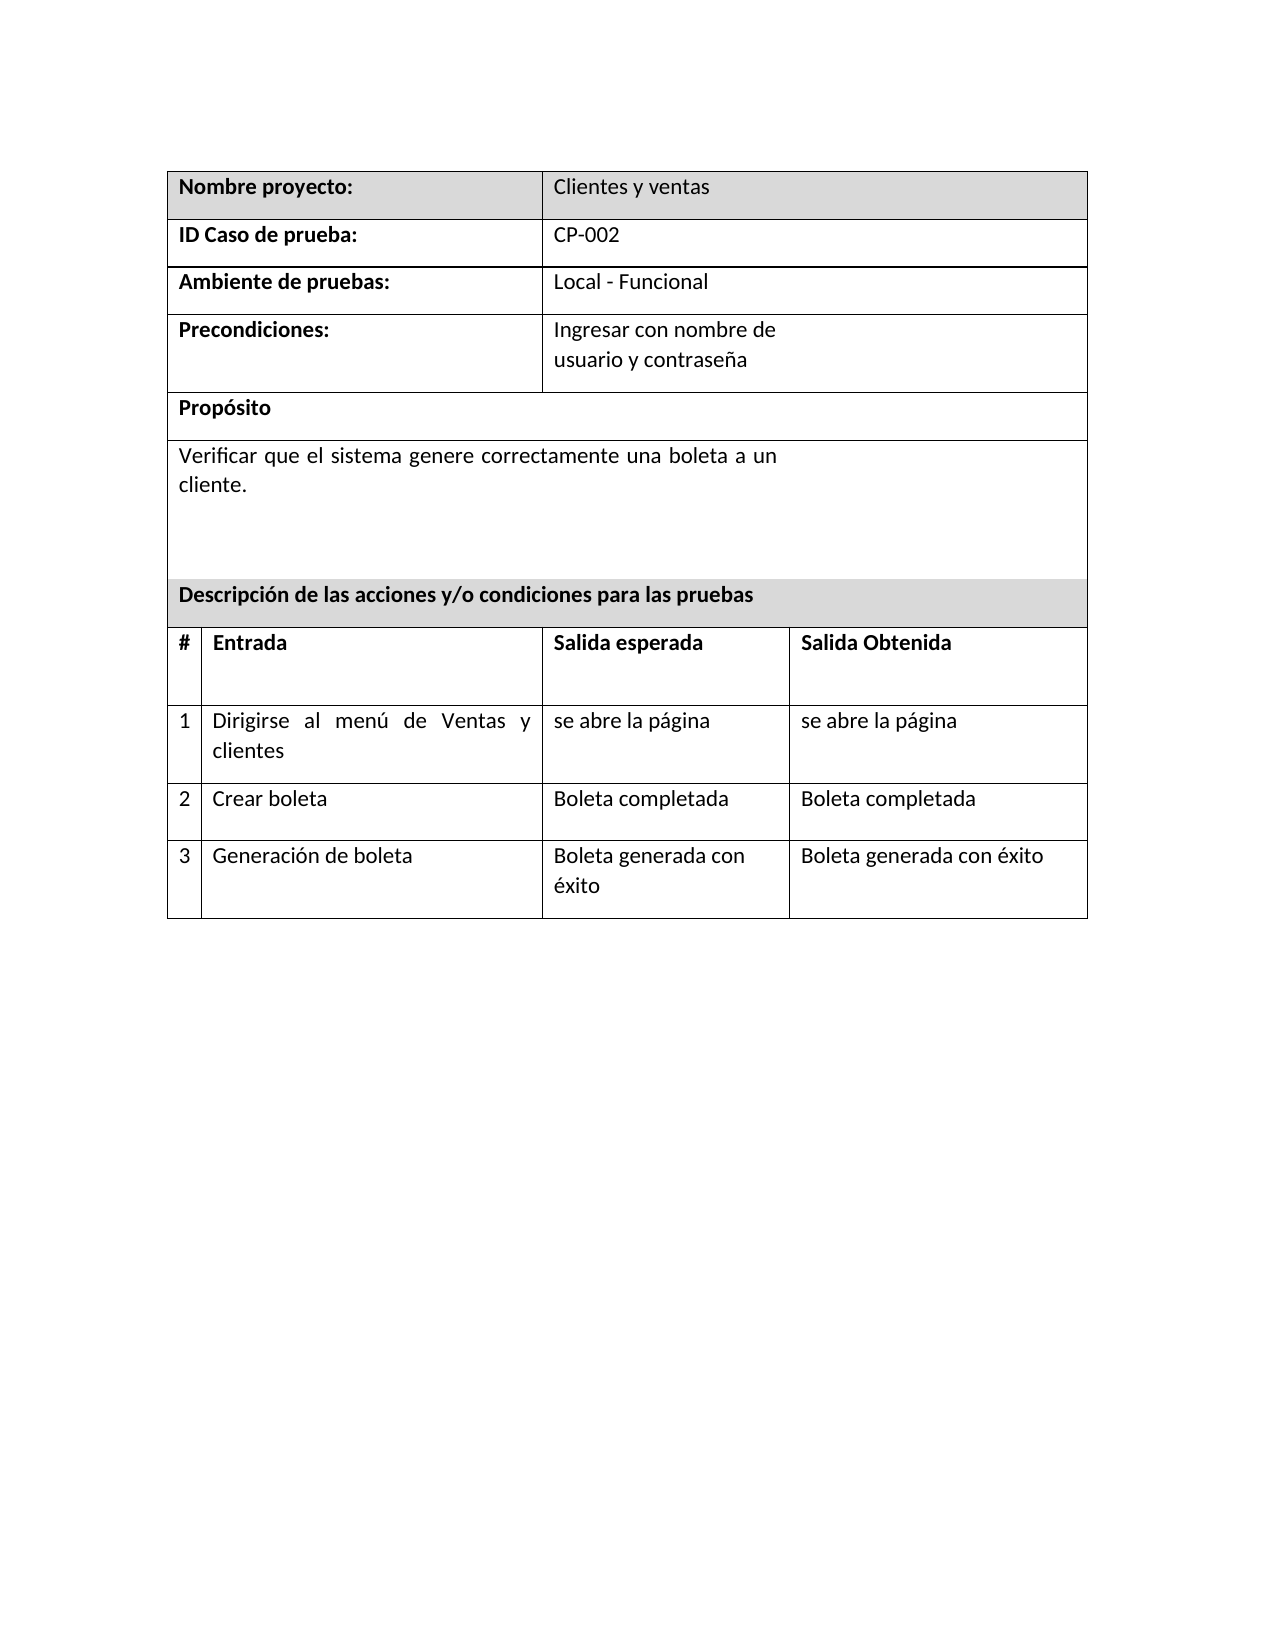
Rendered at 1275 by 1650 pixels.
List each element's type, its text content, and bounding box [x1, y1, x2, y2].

table_cell CP-002 [543, 220, 789, 266]
table_cell Generación de boleta [202, 841, 542, 918]
table_cell Descripción de las acciones y/o condiciones para las pruebas [168, 580, 789, 627]
table_cell Precondiciones: [168, 315, 542, 392]
table_header [789, 172, 1087, 219]
table_cell Boleta completada [790, 784, 1087, 840]
table_cell [789, 315, 1087, 392]
table_cell Crear boleta [202, 784, 542, 840]
table_cell Ingresar con nombre de usuario y contraseña [543, 315, 789, 392]
table_cell [789, 580, 1087, 627]
table_cell se abre la página [543, 706, 789, 783]
table_cell Ambiente de pruebas: [168, 268, 542, 314]
table_cell Salida Obtenida [790, 628, 1087, 705]
table_cell # [168, 628, 201, 705]
table_cell Boleta generada con éxito [790, 841, 1087, 918]
table_header Nombre proyecto: [168, 172, 542, 219]
table_cell Verificar que el sistema genere correctamente una boleta a un cliente. [168, 441, 789, 579]
table_header Clientes y ventas [543, 172, 789, 219]
table_cell [789, 268, 1087, 314]
table_cell [789, 441, 1087, 579]
table_cell 3 [168, 841, 201, 918]
table_cell Local - Funcional [543, 268, 789, 314]
table_cell Propósito [168, 393, 789, 440]
table_cell [789, 220, 1087, 266]
table_cell Salida esperada [543, 628, 789, 705]
table_cell ID Caso de prueba: [168, 220, 542, 266]
table_cell se abre la página [790, 706, 1087, 783]
table_cell Boleta generada con éxito [543, 841, 789, 918]
table_cell Boleta completada [543, 784, 789, 840]
table_cell 2 [168, 784, 201, 840]
table_cell 1 [168, 706, 201, 783]
table_cell [789, 393, 1087, 440]
table_cell Entrada [202, 628, 542, 705]
table_cell Dirigirse al menú de Ventas y clientes [202, 706, 542, 783]
